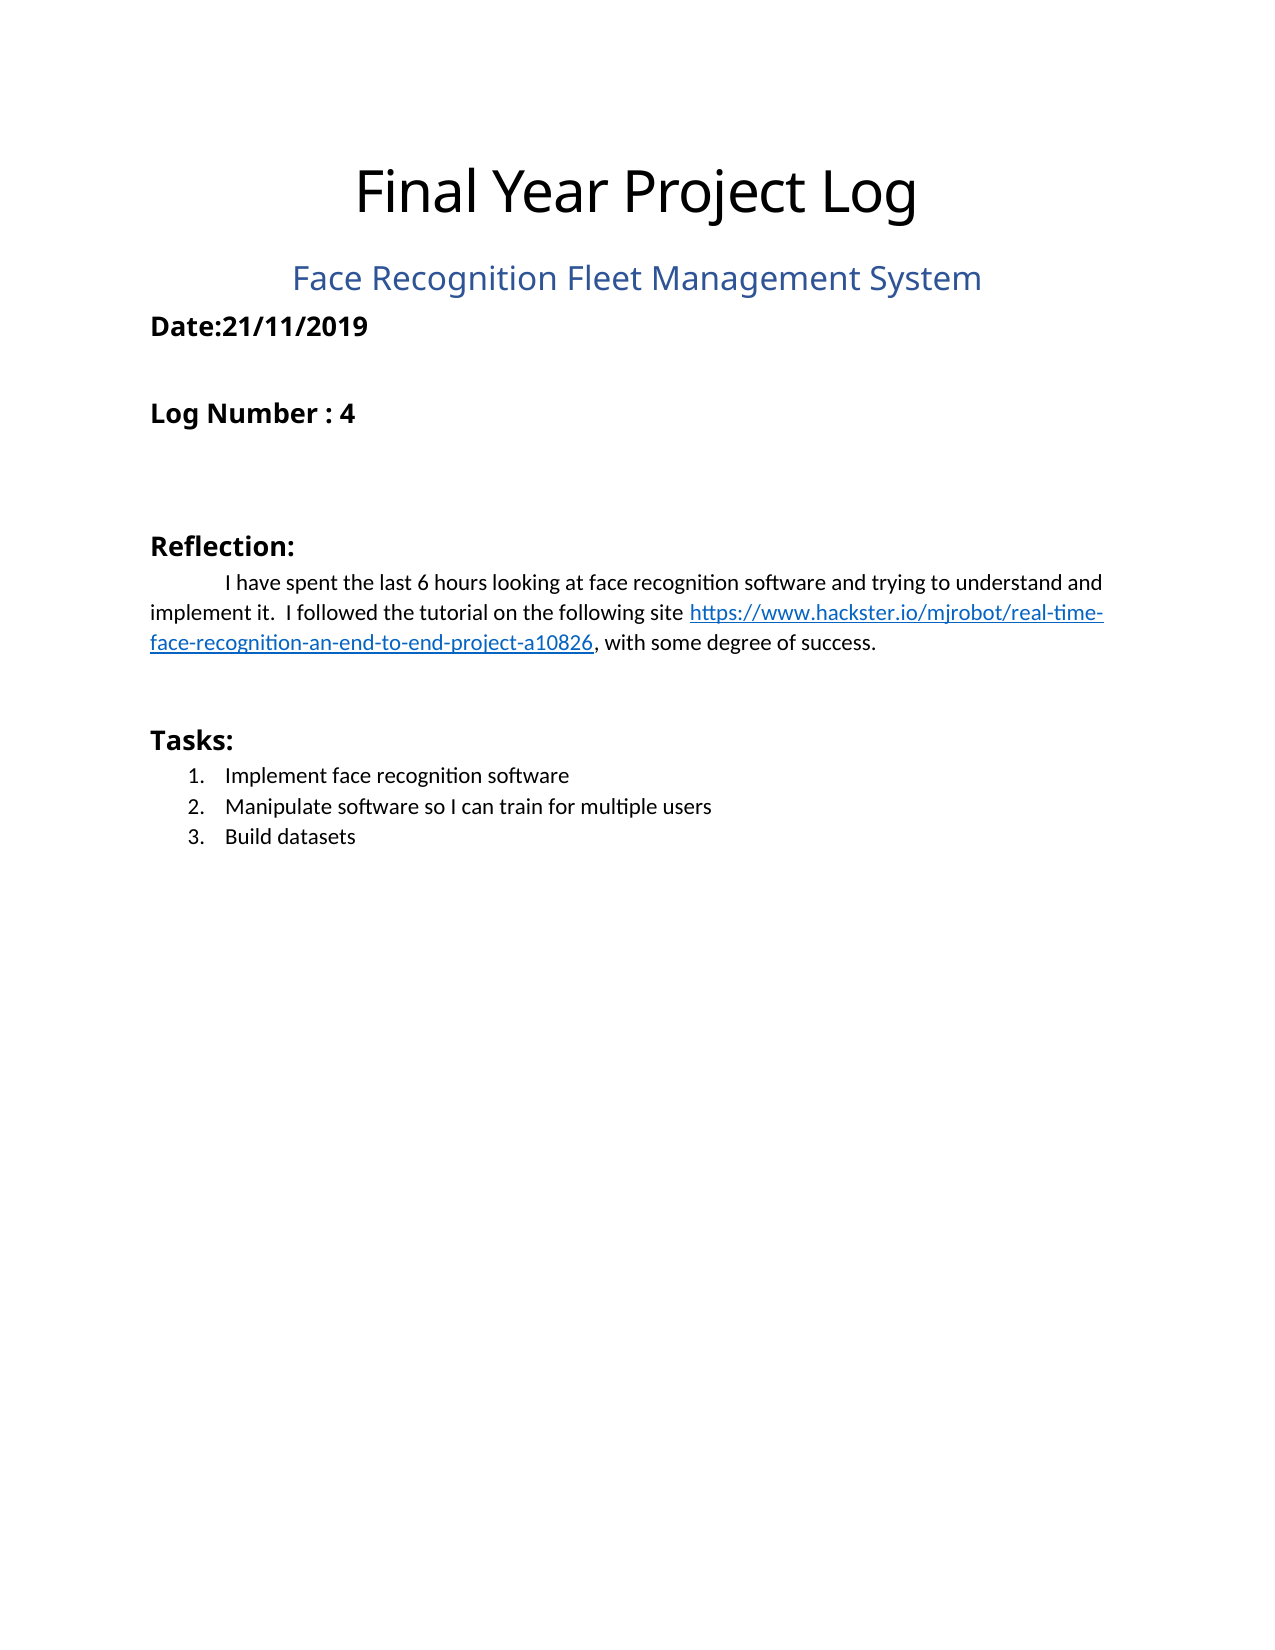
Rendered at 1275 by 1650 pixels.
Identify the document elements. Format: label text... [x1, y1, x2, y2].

list Manipulate software so I can train for multiple users [187, 792, 1125, 820]
subtitle Face Recognition Fleet Management System [150, 254, 1125, 300]
subtitle Reflection: [150, 528, 1125, 565]
list Implement face recognition software [187, 762, 1125, 789]
list Build datasets [187, 822, 1125, 850]
subtitle Tasks: [150, 722, 1125, 759]
subtitle Log Number : 4 [150, 394, 1125, 431]
title Final Year Project Log [150, 150, 1125, 229]
text I have spent the last 6 hours looking at face recognition software and trying to understand and implement it. I followed the tutorial on the following site https://www.hackster.io/mjrobot/real-time-face-recognition-an-end-to-end-project-a10826, with some degree of success. [150, 568, 1125, 656]
subtitle Date:21/11/2019 [150, 308, 1125, 344]
